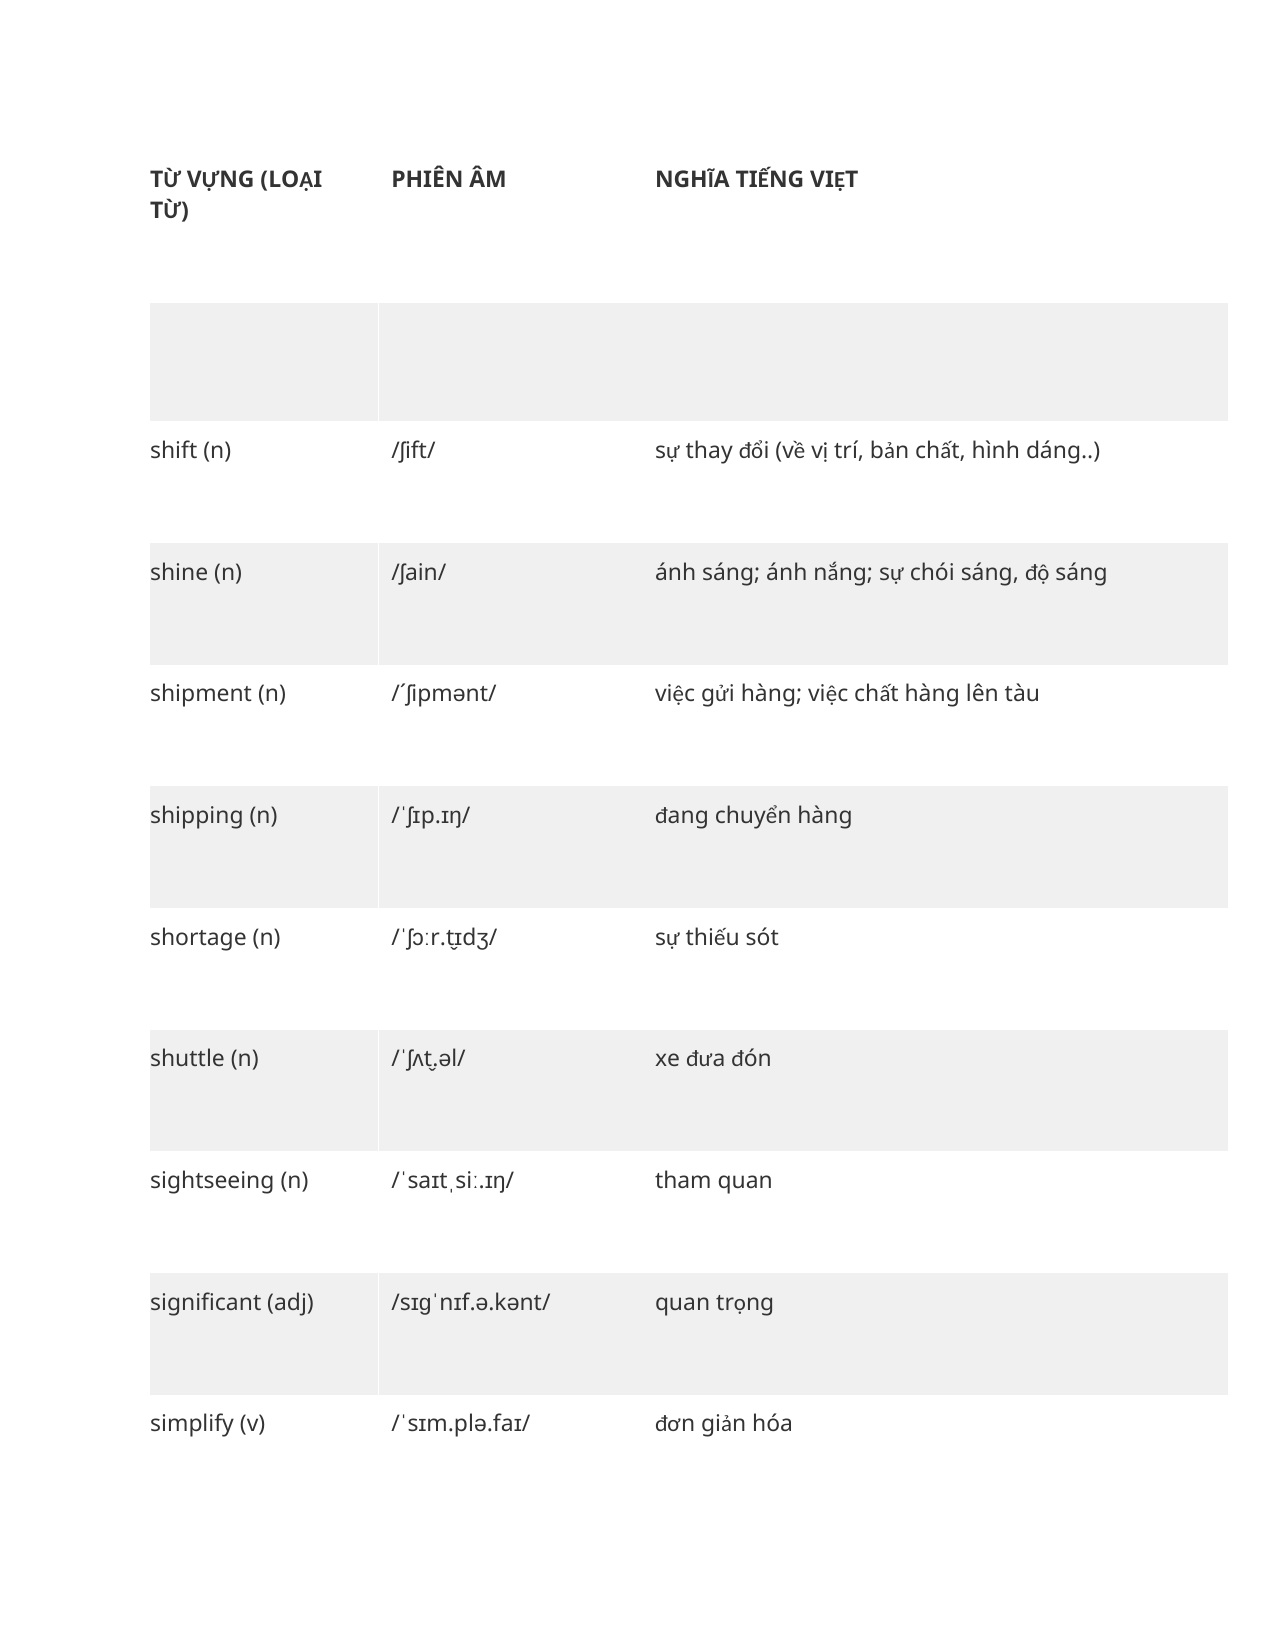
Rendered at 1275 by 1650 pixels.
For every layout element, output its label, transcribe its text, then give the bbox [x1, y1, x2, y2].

table_header PHIÊN ÂM [379, 150, 642, 303]
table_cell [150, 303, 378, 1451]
table_header NGHĨA TIẾNG VIỆT [642, 150, 1228, 303]
table_header TỪ VỰNG (LOẠI TỪ) [150, 150, 378, 303]
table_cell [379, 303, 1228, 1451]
